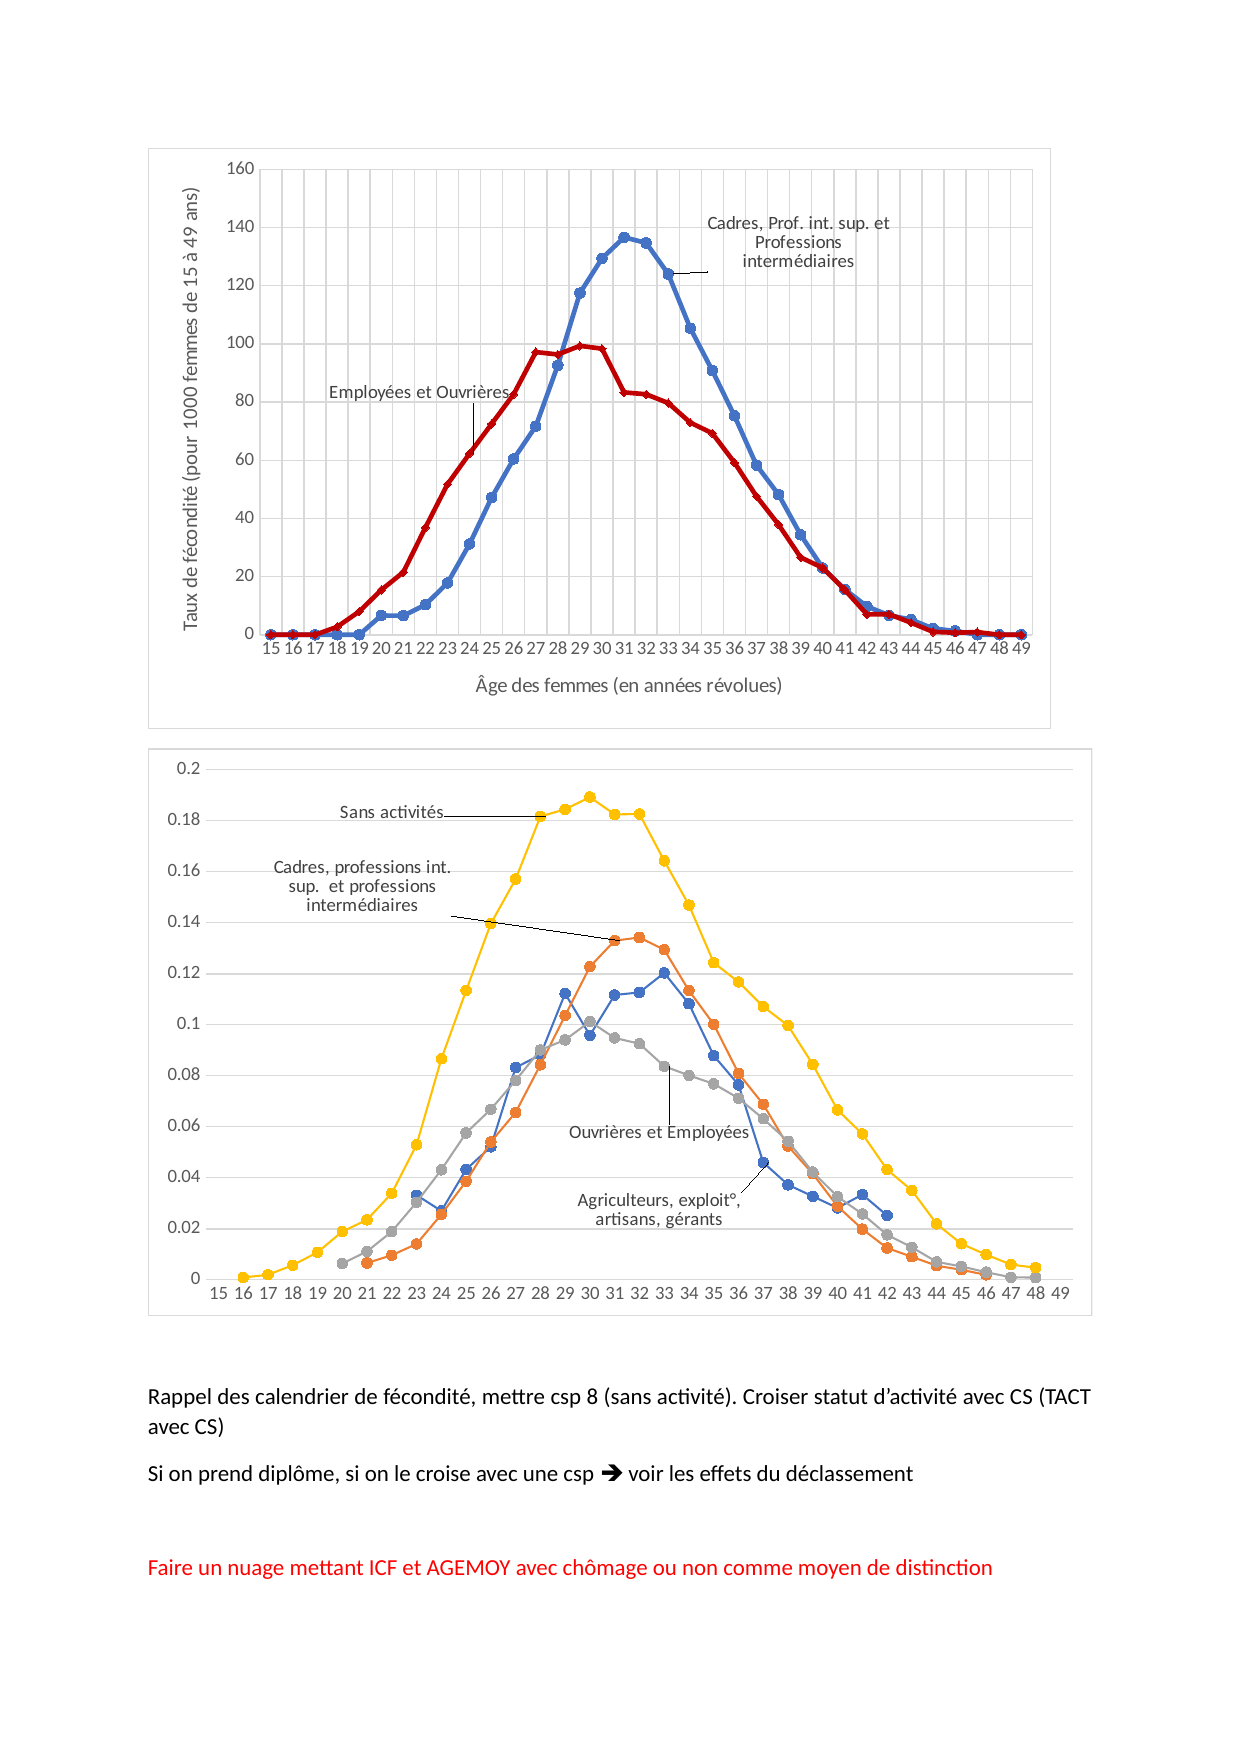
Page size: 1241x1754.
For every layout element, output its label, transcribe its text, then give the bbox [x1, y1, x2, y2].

text Si on prend diplôme, si on le croise avec une csp voir les effets du déclassement [148, 1459, 1093, 1487]
text Faire un nuage mettant ICF et AGEMOY avec chômage ou non comme moyen de distinction [148, 1553, 1093, 1581]
text Rappel des calendrier de fécondité, mettre csp 8 (sans activité). Croiser statut d’activité avec CS (TACT avec CS) [148, 1382, 1093, 1441]
